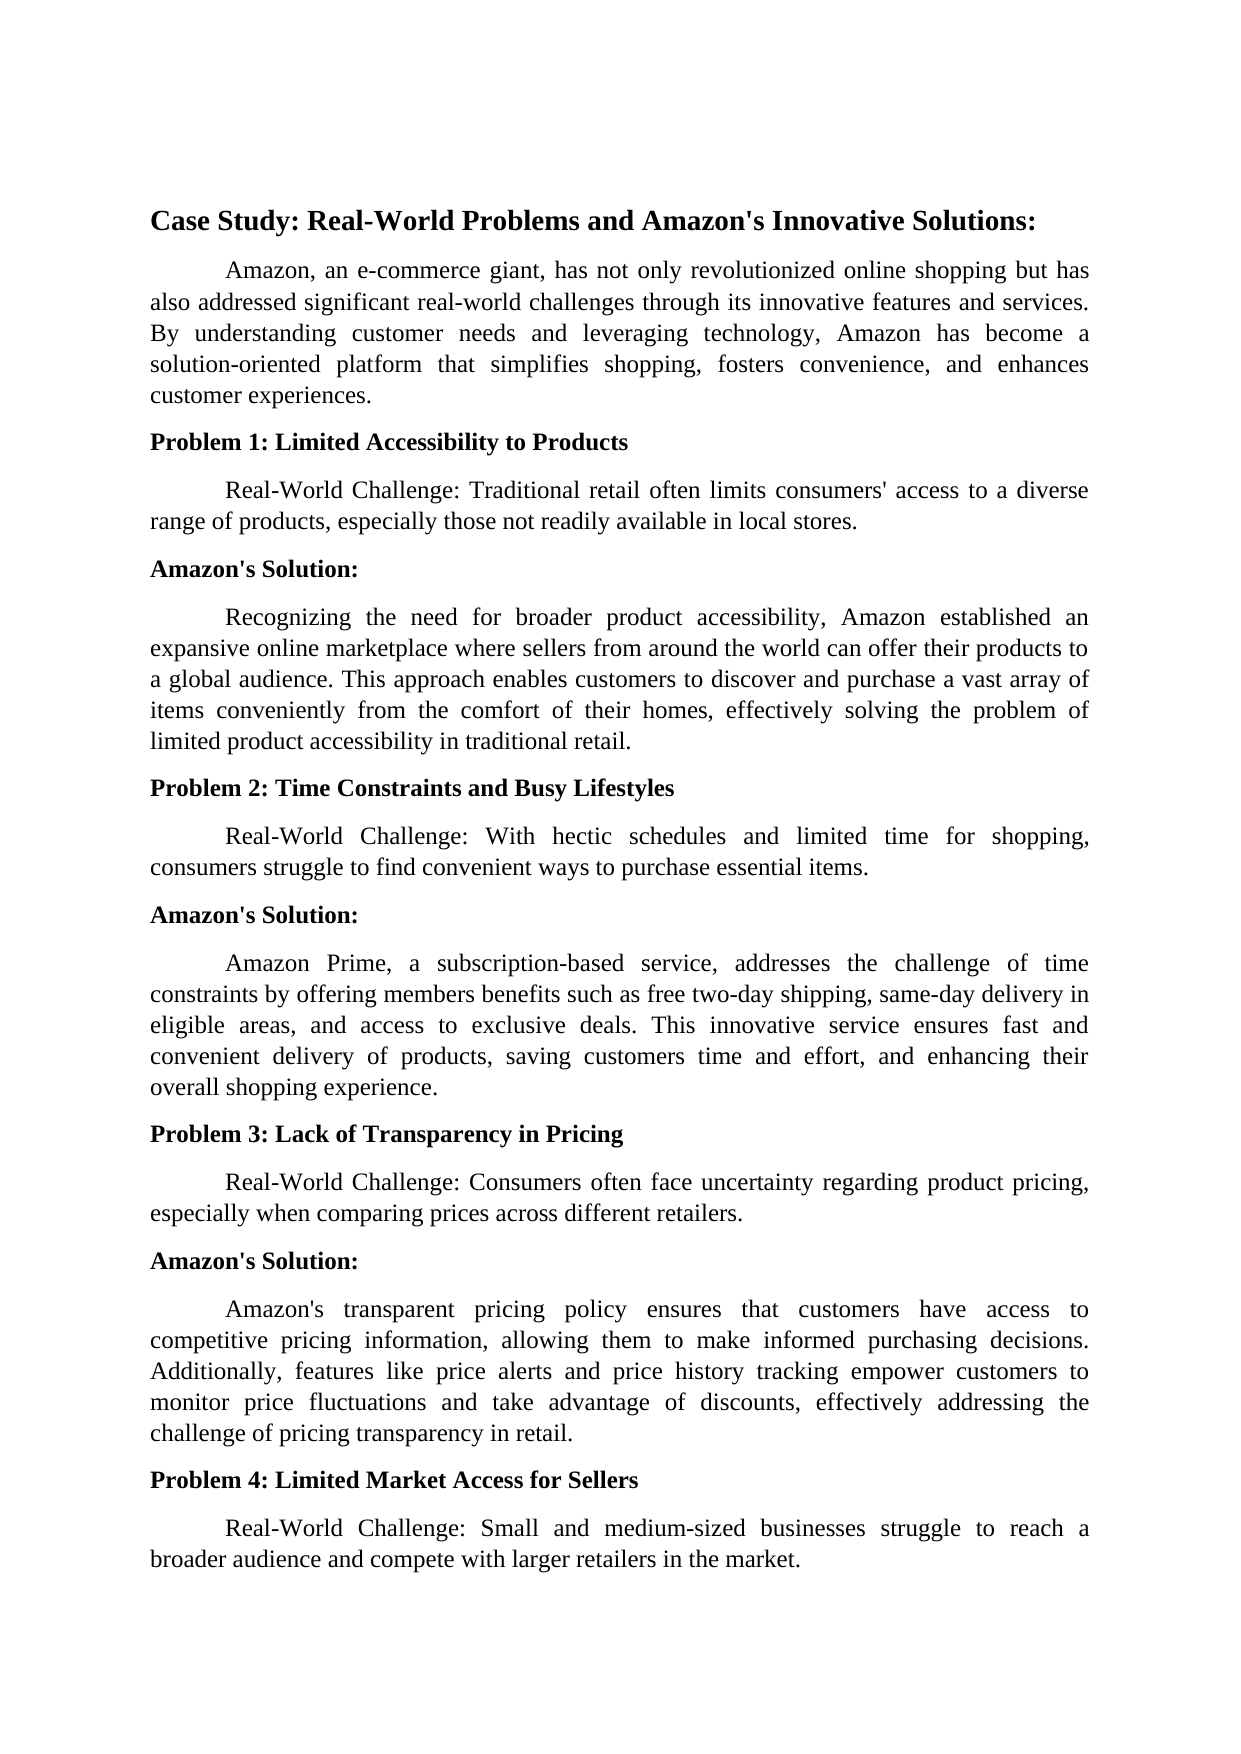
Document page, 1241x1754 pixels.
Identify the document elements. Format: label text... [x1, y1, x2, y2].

text Problem 3: Lack of Transparency in Pricing [150, 1119, 1090, 1148]
text Amazon's Solution: [150, 554, 1090, 583]
text Real-World Challenge: With hectic schedules and limited time for shopping, consumers struggle to find convenient ways to purchase essential items. [150, 821, 1090, 881]
text Amazon's Solution: [150, 1246, 1090, 1275]
text Problem 2: Time Constraints and Busy Lifestyles [150, 773, 1090, 802]
text Case Study: Real-World Problems and Amazon's Innovative Solutions: [150, 203, 1090, 236]
text Problem 1: Limited Accessibility to Products [150, 427, 1090, 456]
text Real-World Challenge: Small and medium-sized businesses struggle to reach a broader audience and compete with larger retailers in the market. [150, 1513, 1090, 1573]
text Amazon, an e-commerce giant, has not only revolutionized online shopping but has also addressed significant real-world challenges through its innovative features and services. By understanding customer needs and leveraging technology, Amazon has become a solution-oriented platform that simplifies shopping, fosters convenience, and enhances customer experiences. [150, 256, 1090, 408]
text Real-World Challenge: Traditional retail often limits consumers' access to a diverse range of products, especially those not readily available in local stores. [150, 475, 1090, 535]
text Recognizing the need for broader product accessibility, Amazon established an expansive online marketplace where sellers from around the world can offer their products to a global audience. This approach enables customers to discover and purchase a vast array of items conveniently from the comfort of their homes, effectively solving the problem of limited product accessibility in traditional retail. [150, 602, 1090, 754]
text Problem 4: Limited Market Access for Sellers [150, 1466, 1090, 1494]
text Amazon's transparent pricing policy ensures that customers have access to competitive pricing information, allowing them to make informed purchasing decisions. Additionally, features like price alerts and price history tracking empower customers to monitor price fluctuations and take advantage of discounts, effectively addressing the challenge of pricing transparency in retail. [150, 1294, 1090, 1447]
text Amazon Prime, a subscription-based service, addresses the challenge of time constraints by offering members benefits such as free two-day shipping, same-day delivery in eligible areas, and access to exclusive deals. This innovative service ensures fast and convenient delivery of products, saving customers time and effort, and enhancing their overall shopping experience. [150, 948, 1090, 1101]
text Real-World Challenge: Consumers often face uncertainty regarding product pricing, especially when comparing prices across different retailers. [150, 1167, 1090, 1227]
text Amazon's Solution: [150, 900, 1090, 929]
